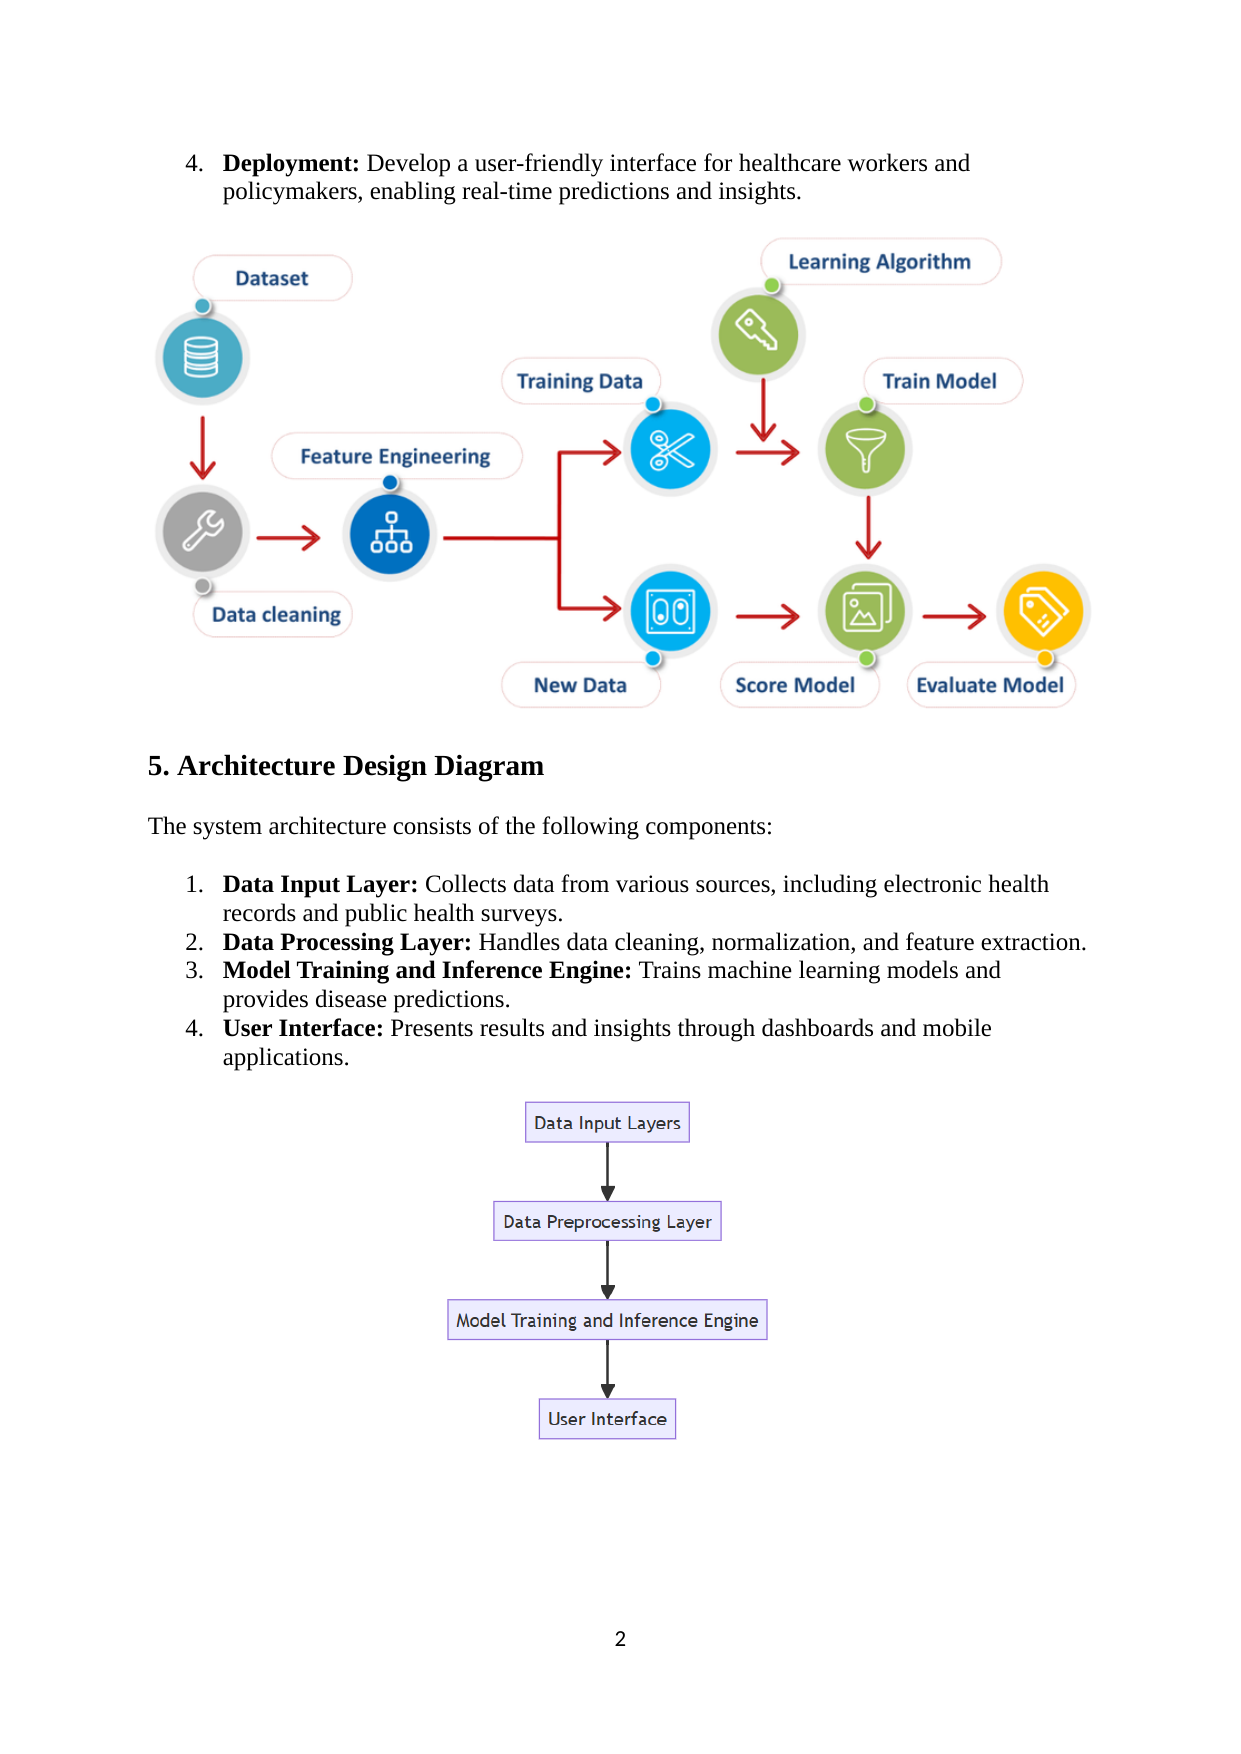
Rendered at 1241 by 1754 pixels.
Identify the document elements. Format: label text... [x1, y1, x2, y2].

list Data Input Layer: Collects data from various sources, including electronic health records and public health surveys. [185, 869, 1093, 927]
list User Interface: Presents results and insights through dashboards and mobile applications. [185, 1013, 1093, 1070]
list Deployment: Develop a user-friendly interface for healthcare workers and policymakers, enabling real-time predictions and insights. [185, 148, 1093, 205]
picture [147, 234, 1093, 720]
text The system architecture consists of the following components: [148, 811, 1093, 840]
list Data Processing Layer: Handles data cleaning, normalization, and feature extraction. [185, 927, 1093, 955]
subtitle 5. Architecture Design Diagram [148, 748, 1093, 782]
list Model Training and Inference Engine: Trains machine learning models and provides disease predictions. [185, 955, 1093, 1013]
